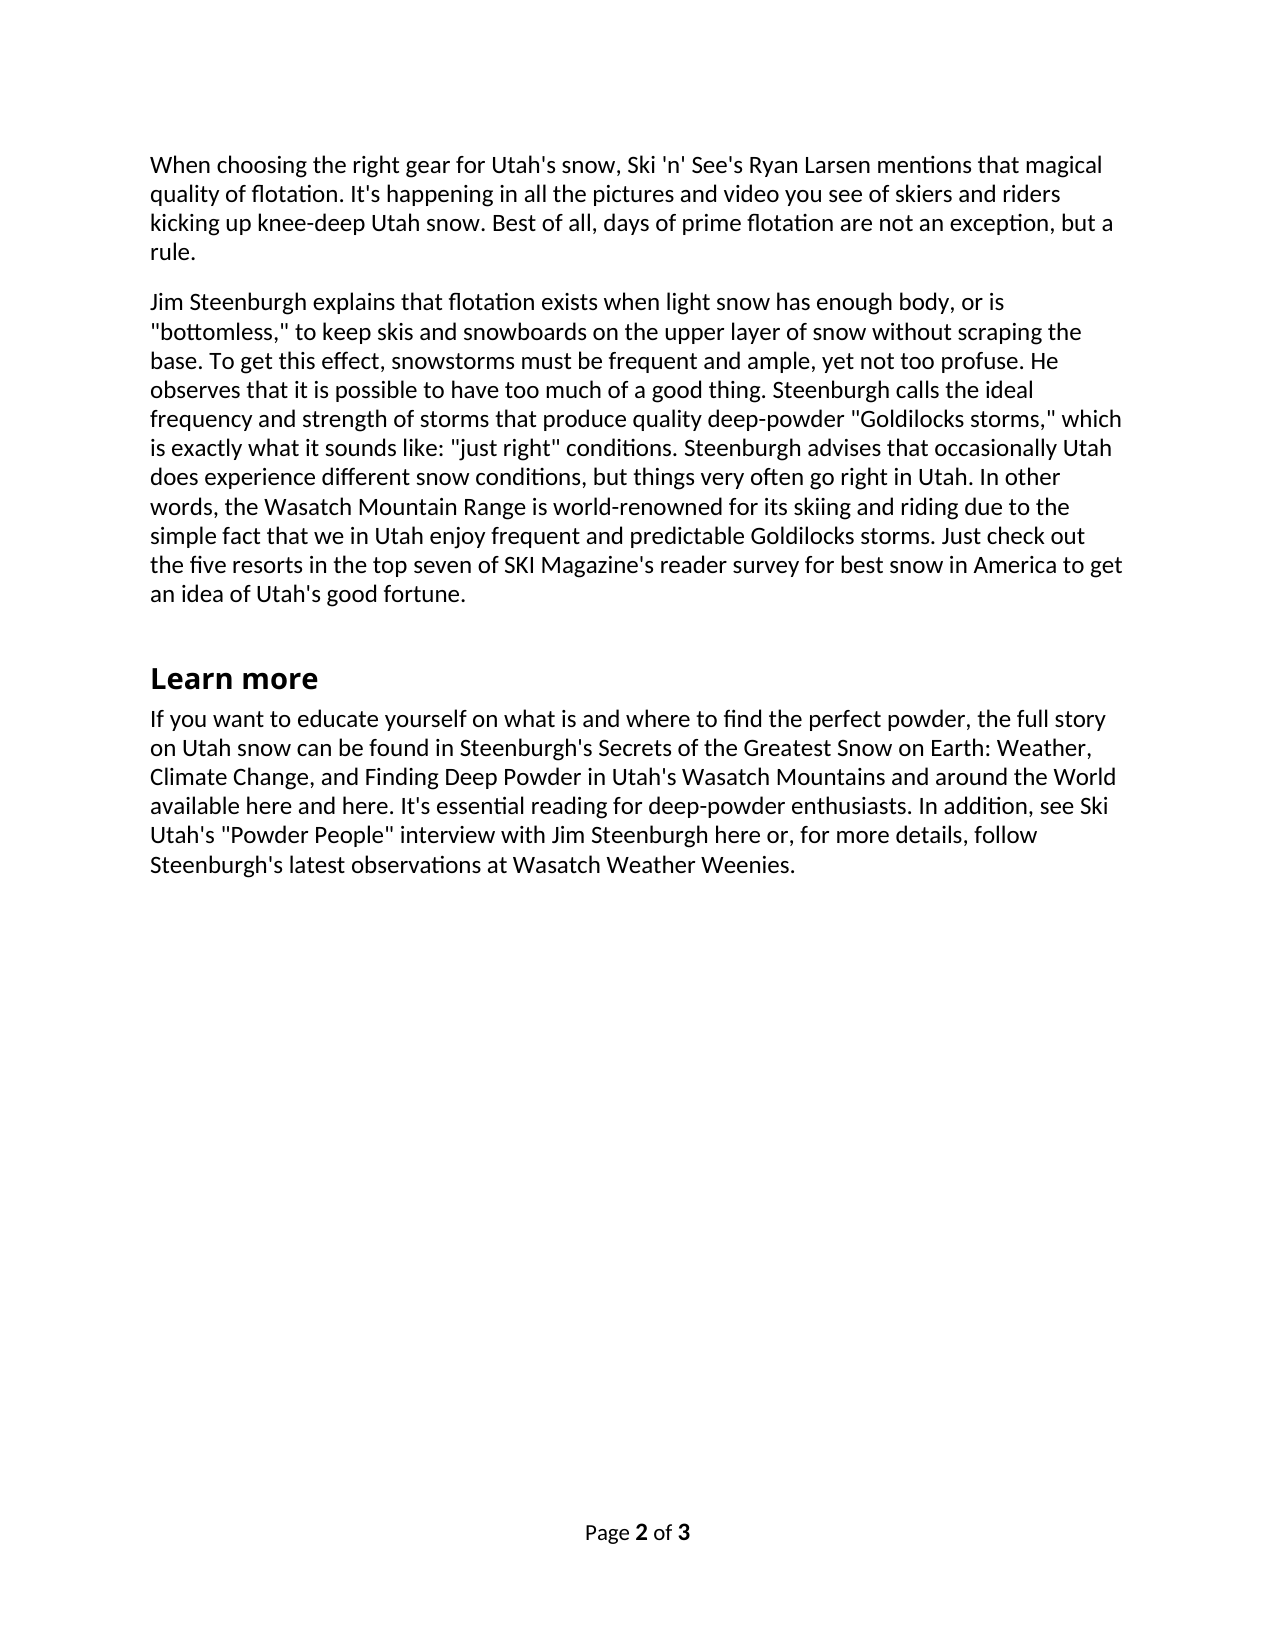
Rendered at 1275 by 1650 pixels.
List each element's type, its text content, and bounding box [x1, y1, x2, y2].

text If you want to educate yourself on what is and where to find the perfect powder, the full story on Utah snow can be found in Steenburgh's Secrets of the Greatest Snow on Earth: Weather, Climate Change, and Finding Deep Powder in Utah's Wasatch Mountains and around the World available here and here. It's essential reading for deep-powder enthusiasts. In addition, see Ski Utah's "Powder People" interview with Jim Steenburgh here or, for more details, follow Steenburgh's latest observations at Wasatch Weather Weenies. [150, 704, 1125, 879]
text Jim Steenburgh explains that flotation exists when light snow has enough body, or is "bottomless," to keep skis and snowboards on the upper layer of snow without scraping the base. To get this effect, snowstorms must be frequent and ample, yet not too profuse. He observes that it is possible to have too much of a good thing. Steenburgh calls the ideal frequency and strength of storms that produce quality deep-powder "Goldilocks storms," which is exactly what it sounds like: "just right" conditions. Steenburgh advises that occasionally Utah does experience different snow conditions, but things very often go right in Utah. In other words, the Wasatch Mountain Range is world-renowned for its skiing and riding due to the simple fact that we in Utah enjoy frequent and predictable Goldilocks storms. Just check out the five resorts in the top seven of SKI Magazine's reader survey for best snow in America to get an idea of Utah's good fortune. [150, 287, 1125, 608]
text When choosing the right gear for Utah's snow, Ski 'n' See's Ryan Larsen mentions that magical quality of flotation. It's happening in all the pictures and video you see of skiers and riders kicking up knee-deep Utah snow. Best of all, days of prime flotation are not an exception, but a rule. [150, 150, 1125, 267]
subtitle Learn more [150, 658, 1125, 698]
